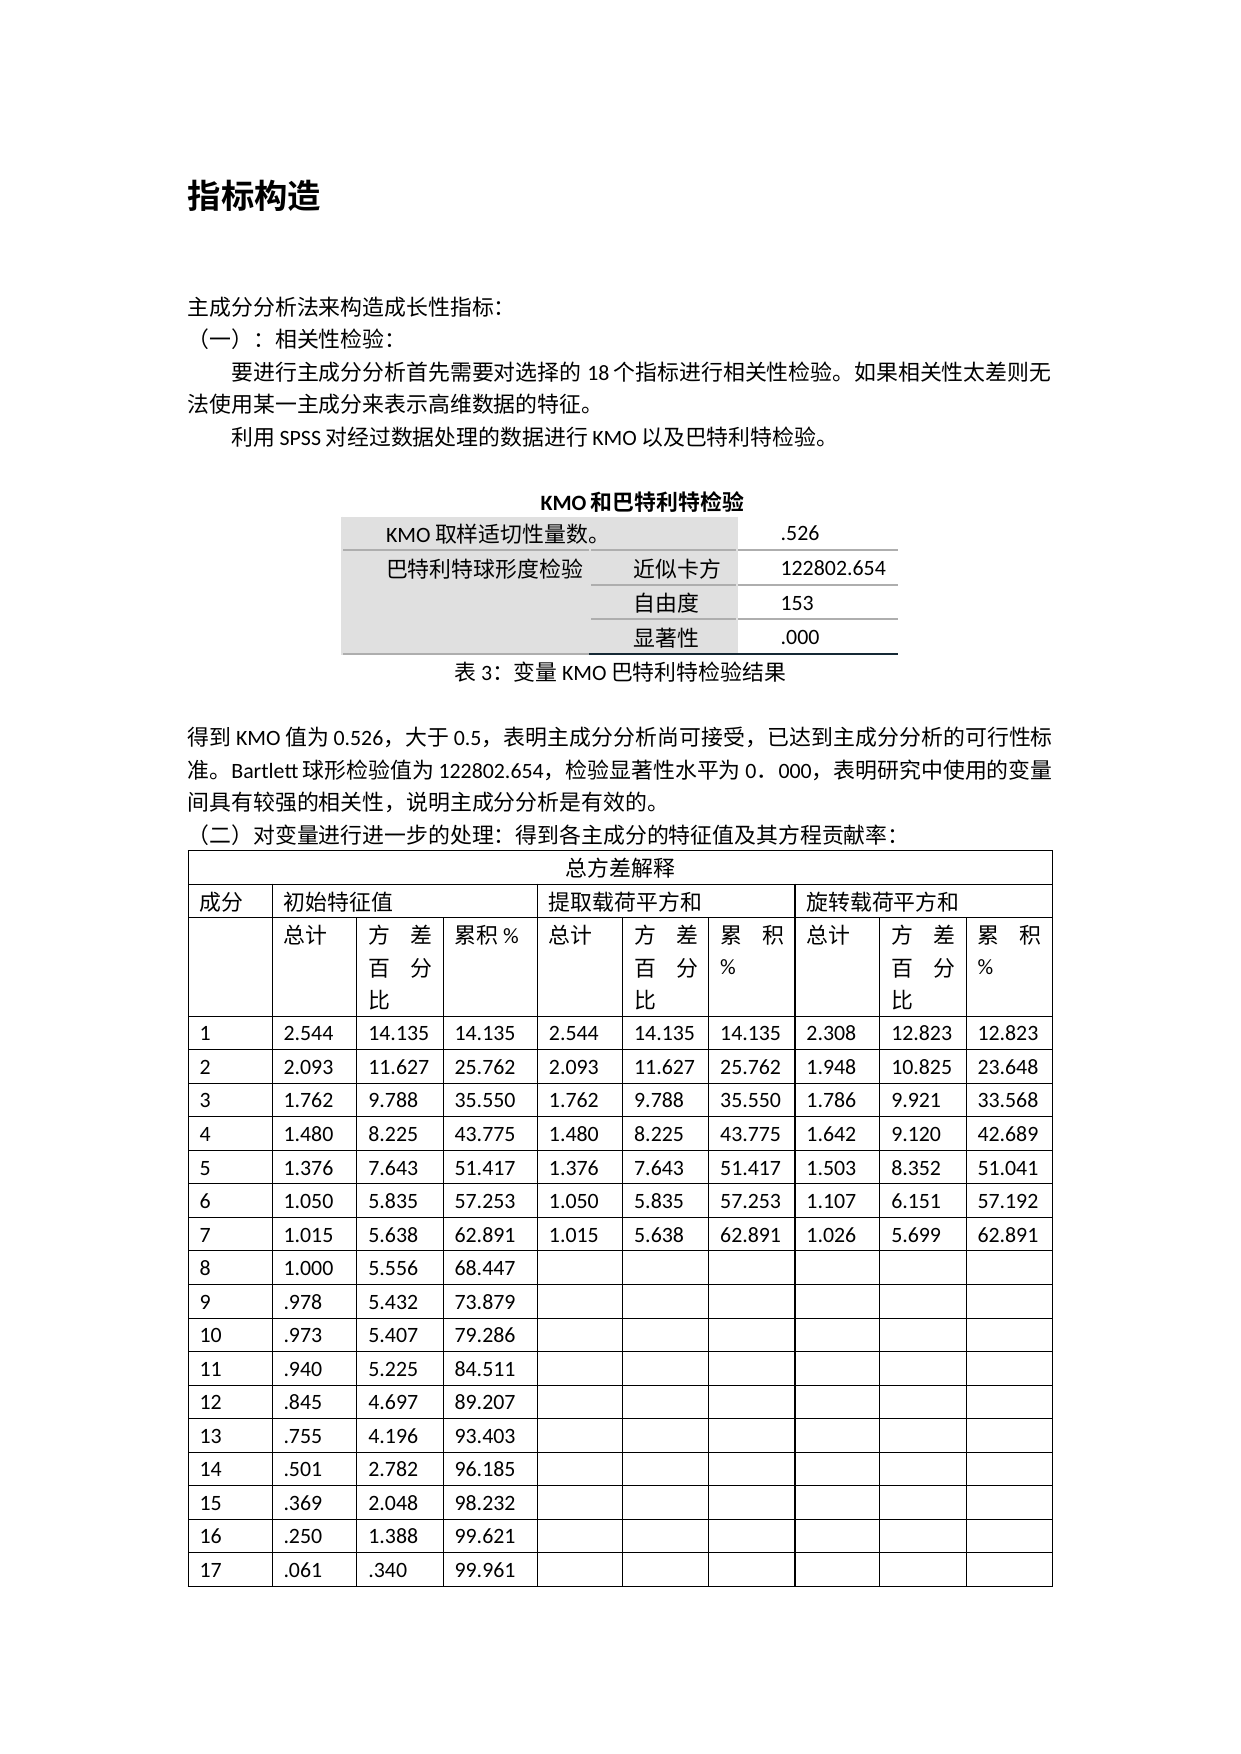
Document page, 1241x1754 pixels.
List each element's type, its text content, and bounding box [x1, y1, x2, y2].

table_cell 8.352 [880, 1151, 966, 1183]
table_cell [967, 1453, 1052, 1485]
table_cell 10 [189, 1319, 272, 1351]
table_cell 2.093 [273, 1050, 356, 1083]
table_cell [967, 1553, 1052, 1586]
table_cell [967, 1319, 1052, 1351]
table_cell 成分 [189, 885, 272, 917]
table_cell [880, 1520, 966, 1552]
table_cell 1.762 [538, 1084, 622, 1116]
table_cell [880, 1386, 966, 1418]
table_cell 11 [189, 1352, 272, 1384]
table_cell 43.775 [444, 1117, 537, 1150]
table_cell 11.627 [623, 1050, 708, 1083]
subtitle 指标构造 [187, 162, 1053, 227]
table_header KMO和巴特利特检验 [342, 484, 898, 517]
table_cell [538, 1453, 622, 1485]
table_cell 15 [189, 1486, 272, 1519]
table_cell 5.699 [880, 1218, 966, 1250]
table_cell 5.556 [357, 1251, 443, 1284]
table_cell [538, 1520, 622, 1552]
table_cell 方差百分比 [880, 918, 966, 1016]
table_cell .501 [273, 1453, 356, 1485]
table_cell 1.015 [538, 1218, 622, 1250]
table_cell [967, 1520, 1052, 1552]
table_cell 35.550 [444, 1084, 537, 1116]
table_cell [538, 1386, 622, 1418]
table_cell 9 [189, 1285, 272, 1317]
table_cell [623, 1520, 708, 1552]
table_cell 累积 % [709, 918, 794, 1016]
table_cell 93.403 [444, 1419, 537, 1452]
table_cell 1.480 [538, 1117, 622, 1150]
table_cell 1.376 [273, 1151, 356, 1183]
table_cell 提取载荷平方和 [538, 885, 794, 917]
table_cell 7 [189, 1218, 272, 1250]
table_cell [709, 1285, 794, 1317]
table_cell 3 [189, 1084, 272, 1116]
table_cell 近似卡方 [591, 551, 736, 584]
table_cell [709, 1419, 794, 1452]
table_cell 2.782 [357, 1453, 443, 1485]
table_cell .250 [273, 1520, 356, 1552]
table_cell .973 [273, 1319, 356, 1351]
table_cell [709, 1486, 794, 1519]
table_cell 5.407 [357, 1319, 443, 1351]
table_cell 25.762 [709, 1050, 794, 1083]
table_cell [709, 1319, 794, 1351]
table_cell [709, 1251, 794, 1284]
table_cell 8 [189, 1251, 272, 1284]
table_cell [967, 1486, 1052, 1519]
table_cell [709, 1386, 794, 1418]
table_cell [623, 1319, 708, 1351]
table_cell 1.762 [273, 1084, 356, 1116]
table_cell 1.948 [796, 1050, 879, 1083]
table_cell 73.879 [444, 1285, 537, 1317]
table_cell 9.921 [880, 1084, 966, 1116]
table_cell 累积 % [967, 918, 1052, 1016]
table_cell 累积 % [444, 918, 537, 1016]
text （二）对变量进行进一步的处理：得到各主成分的特征值及其方程贡献率： [187, 817, 1053, 850]
table_cell 57.253 [444, 1184, 537, 1217]
table_cell 初始特征值 [273, 885, 537, 917]
table_cell [880, 1553, 966, 1586]
table_cell 11.627 [357, 1050, 443, 1083]
table_cell [709, 1453, 794, 1485]
table_cell 8.225 [357, 1117, 443, 1150]
table_cell 5.638 [623, 1218, 708, 1250]
table_cell 13 [189, 1419, 272, 1452]
table_cell 5.432 [357, 1285, 443, 1317]
table_cell 4 [189, 1117, 272, 1150]
table_cell 14.135 [709, 1017, 794, 1049]
table_cell 5 [189, 1151, 272, 1183]
table_cell 2.093 [538, 1050, 622, 1083]
table_cell 99.961 [444, 1553, 537, 1586]
table_cell 14 [189, 1453, 272, 1485]
table_cell [796, 1453, 879, 1485]
table_cell 4.196 [357, 1419, 443, 1452]
table_cell 1.026 [796, 1218, 879, 1250]
table_cell [623, 1386, 708, 1418]
table_cell [623, 1352, 708, 1384]
table_cell [880, 1486, 966, 1519]
table_cell [538, 1486, 622, 1519]
table_cell [880, 1453, 966, 1485]
table_cell 巴特利特球形度检验 [343, 551, 589, 653]
table_cell [623, 1251, 708, 1284]
table_header 总方差解释 [189, 851, 1052, 883]
table_cell 14.135 [444, 1017, 537, 1049]
table_cell 153 [738, 586, 898, 618]
table_cell 1.786 [796, 1084, 879, 1116]
table_cell 12.823 [880, 1017, 966, 1049]
table_cell 6.151 [880, 1184, 966, 1217]
table_cell [623, 1553, 708, 1586]
table_cell .000 [738, 620, 898, 653]
table_cell 7.643 [357, 1151, 443, 1183]
table_cell [880, 1319, 966, 1351]
table_cell 68.447 [444, 1251, 537, 1284]
table_cell 1.050 [538, 1184, 622, 1217]
table_cell 自由度 [591, 586, 736, 618]
table_cell 1.480 [273, 1117, 356, 1150]
text 利用SPSS对经过数据处理的数据进行KMO以及巴特利特检验。 [187, 419, 1053, 452]
table_cell 16 [189, 1520, 272, 1552]
table_cell [709, 1520, 794, 1552]
table_cell [796, 1352, 879, 1384]
table_cell 122802.654 [738, 551, 898, 584]
table_cell [538, 1319, 622, 1351]
table_cell 17 [189, 1553, 272, 1586]
table_cell 62.891 [967, 1218, 1052, 1250]
table_cell 35.550 [709, 1084, 794, 1116]
table_cell 51.417 [709, 1151, 794, 1183]
table_cell 总计 [796, 918, 879, 1016]
table_cell 14.135 [357, 1017, 443, 1049]
table_cell 25.762 [444, 1050, 537, 1083]
table_cell 51.041 [967, 1151, 1052, 1183]
table_cell 显著性 [591, 620, 736, 653]
table_cell [967, 1352, 1052, 1384]
table_cell [538, 1419, 622, 1452]
table_cell 14.135 [623, 1017, 708, 1049]
table_cell .061 [273, 1553, 356, 1586]
table_cell 9.120 [880, 1117, 966, 1150]
table_cell 57.253 [709, 1184, 794, 1217]
table_cell [796, 1386, 879, 1418]
table_cell .755 [273, 1419, 356, 1452]
text 要进行主成分分析首先需要对选择的18个指标进行相关性检验。如果相关性太差则无法使用某一主成分来表示高维数据的特征。 [187, 354, 1053, 419]
table_cell [796, 1520, 879, 1552]
table_cell .369 [273, 1486, 356, 1519]
table_cell 89.207 [444, 1386, 537, 1418]
table_cell [709, 1553, 794, 1586]
table_cell .340 [357, 1553, 443, 1586]
table_cell 6 [189, 1184, 272, 1217]
table_cell 5.835 [623, 1184, 708, 1217]
table_cell 84.511 [444, 1352, 537, 1384]
table_cell [623, 1285, 708, 1317]
table_cell 2.544 [273, 1017, 356, 1049]
table_cell [967, 1386, 1052, 1418]
table_cell 方差百分比 [357, 918, 443, 1016]
table_cell [796, 1553, 879, 1586]
table_cell 2.544 [538, 1017, 622, 1049]
table_cell [880, 1419, 966, 1452]
table_cell 5.225 [357, 1352, 443, 1384]
table_cell [538, 1352, 622, 1384]
table_cell [880, 1251, 966, 1284]
table_cell .526 [738, 517, 898, 549]
table_cell 2 [189, 1050, 272, 1083]
table_cell [538, 1553, 622, 1586]
table_cell 2.048 [357, 1486, 443, 1519]
table_cell 5.638 [357, 1218, 443, 1250]
table_cell 99.621 [444, 1520, 537, 1552]
table_cell 2.308 [796, 1017, 879, 1049]
table_cell [967, 1419, 1052, 1452]
text 得到KMO值为0.526，大于0.5，表明主成分分析尚可接受，已达到主成分分析的可行性标准。Bartlett球形检验值为122802.654，检验显著性水平为0．000，表明研究中使用的变量间具有较强的相关性，说明主成分分析是有效的。 [187, 720, 1053, 817]
table_cell 79.286 [444, 1319, 537, 1351]
table_cell KMO取样适切性量数。 [343, 517, 736, 549]
table_cell 43.775 [709, 1117, 794, 1150]
table_cell 33.568 [967, 1084, 1052, 1116]
table_cell [538, 1251, 622, 1284]
table_cell [796, 1251, 879, 1284]
table_cell 1.376 [538, 1151, 622, 1183]
table_cell 9.788 [623, 1084, 708, 1116]
table_cell 1.503 [796, 1151, 879, 1183]
table_cell 1.642 [796, 1117, 879, 1150]
text 表3：变量KMO巴特利特检验结果 [187, 655, 1053, 687]
table_cell 12 [189, 1386, 272, 1418]
table_cell 98.232 [444, 1486, 537, 1519]
table_cell [623, 1419, 708, 1452]
table_cell 57.192 [967, 1184, 1052, 1217]
table_cell [796, 1486, 879, 1519]
table_cell [880, 1285, 966, 1317]
table_cell 1.000 [273, 1251, 356, 1284]
table_cell 8.225 [623, 1117, 708, 1150]
table_cell [796, 1285, 879, 1317]
table_cell 1.388 [357, 1520, 443, 1552]
table_cell 9.788 [357, 1084, 443, 1116]
table_cell [538, 1285, 622, 1317]
table_cell 62.891 [444, 1218, 537, 1250]
table_cell 12.823 [967, 1017, 1052, 1049]
table_cell 10.825 [880, 1050, 966, 1083]
table_cell 总计 [273, 918, 356, 1016]
table_cell 旋转载荷平方和 [796, 885, 1052, 917]
table_cell .940 [273, 1352, 356, 1384]
table_cell [623, 1486, 708, 1519]
text （一）：相关性检验： [187, 322, 1053, 354]
table_cell [967, 1251, 1052, 1284]
table_cell [189, 918, 272, 1016]
text 主成分分析法来构造成长性指标： [187, 289, 1053, 322]
table_cell [709, 1352, 794, 1384]
table_cell [796, 1419, 879, 1452]
table_cell 4.697 [357, 1386, 443, 1418]
table_cell 23.648 [967, 1050, 1052, 1083]
table_cell 5.835 [357, 1184, 443, 1217]
table_cell 总计 [538, 918, 622, 1016]
table_cell 1.107 [796, 1184, 879, 1217]
table_cell 51.417 [444, 1151, 537, 1183]
table_cell 42.689 [967, 1117, 1052, 1150]
table_cell 96.185 [444, 1453, 537, 1485]
table_cell [623, 1453, 708, 1485]
table_cell [967, 1285, 1052, 1317]
table_cell [796, 1319, 879, 1351]
table_cell .978 [273, 1285, 356, 1317]
table_cell 62.891 [709, 1218, 794, 1250]
table_cell [880, 1352, 966, 1384]
table_cell .845 [273, 1386, 356, 1418]
table_cell 1 [189, 1017, 272, 1049]
table_cell 方差百分比 [623, 918, 708, 1016]
table_cell 1.050 [273, 1184, 356, 1217]
table_cell 1.015 [273, 1218, 356, 1250]
table_cell 7.643 [623, 1151, 708, 1183]
